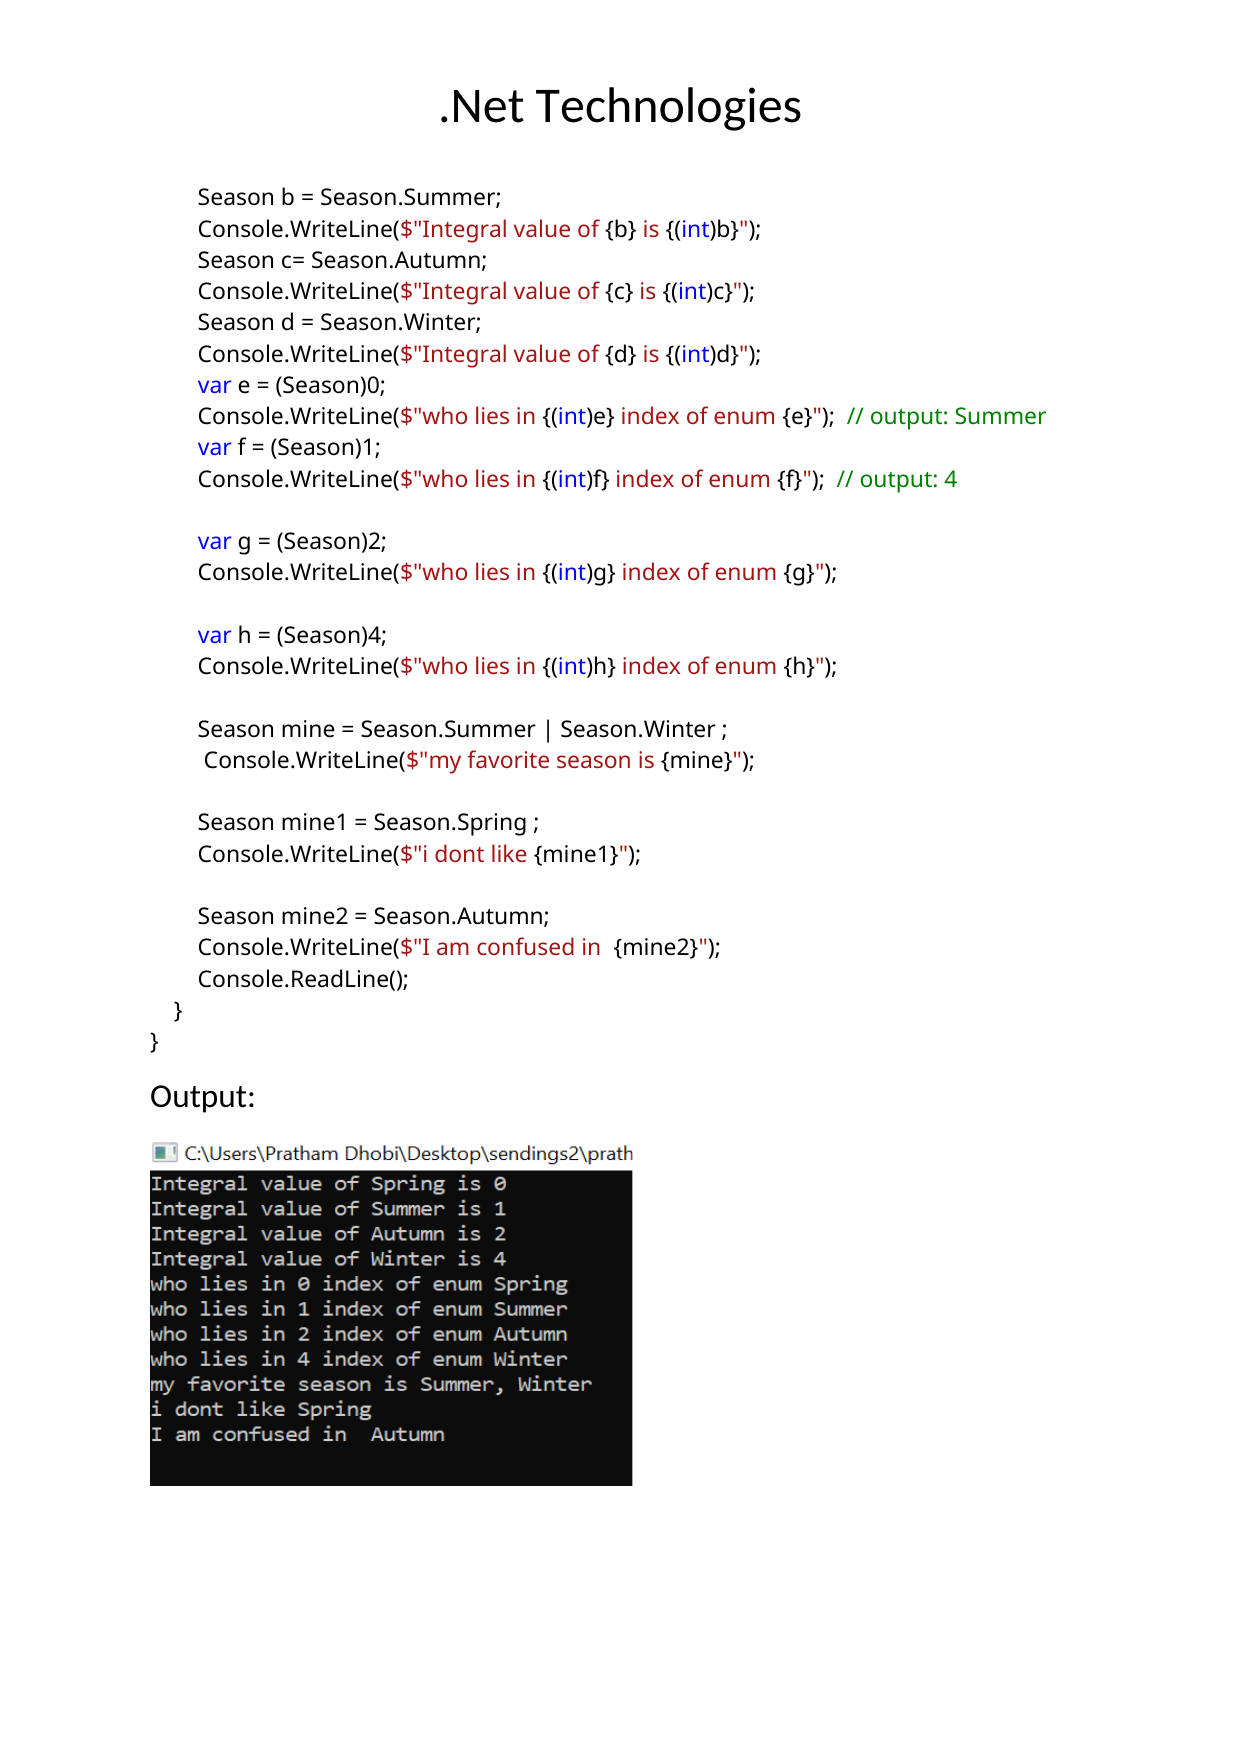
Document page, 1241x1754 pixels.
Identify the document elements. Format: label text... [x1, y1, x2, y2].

picture [150, 1136, 633, 1486]
text } [150, 1025, 1090, 1056]
text Console.WriteLine($"Integral value of {b} is {(int)b}"); [150, 212, 1090, 244]
text var g = (Season)2; [150, 525, 1090, 556]
text var e = (Season)0; [150, 369, 1090, 400]
text Season c= Season.Autumn; [150, 244, 1090, 275]
text } [150, 994, 1090, 1025]
text Console.WriteLine($"who lies in {(int)h} index of enum {h}"); [150, 650, 1090, 681]
text Season d = Season.Winter; [150, 306, 1090, 337]
text Console.WriteLine($"who lies in {(int)e} index of enum {e}"); // output: Summer [150, 400, 1090, 431]
text Season b = Season.Summer; [150, 181, 1090, 212]
text Season mine1 = Season.Spring ; [150, 806, 1090, 837]
text Season mine2 = Season.Autumn; [150, 900, 1090, 931]
text Console.WriteLine($"i dont like {mine1}"); [150, 837, 1090, 869]
text Console.WriteLine($"I am confused in {mine2}"); [150, 931, 1090, 962]
text Console.WriteLine($"Integral value of {c} is {(int)c}"); [150, 275, 1090, 306]
text Console.WriteLine($"who lies in {(int)f} index of enum {f}"); // output: 4 [150, 462, 1090, 494]
text Console.WriteLine($"Integral value of {d} is {(int)d}"); [150, 337, 1090, 369]
text Console.WriteLine($"who lies in {(int)g} index of enum {g}"); [150, 556, 1090, 587]
text Console.ReadLine(); [150, 962, 1090, 994]
text Console.WriteLine($"my favorite season is {mine}"); [150, 744, 1090, 775]
text Season mine = Season.Summer | Season.Winter ; [150, 712, 1090, 744]
text Output: [150, 1075, 1090, 1116]
text var h = (Season)4; [150, 619, 1090, 650]
text var f = (Season)1; [150, 431, 1090, 462]
